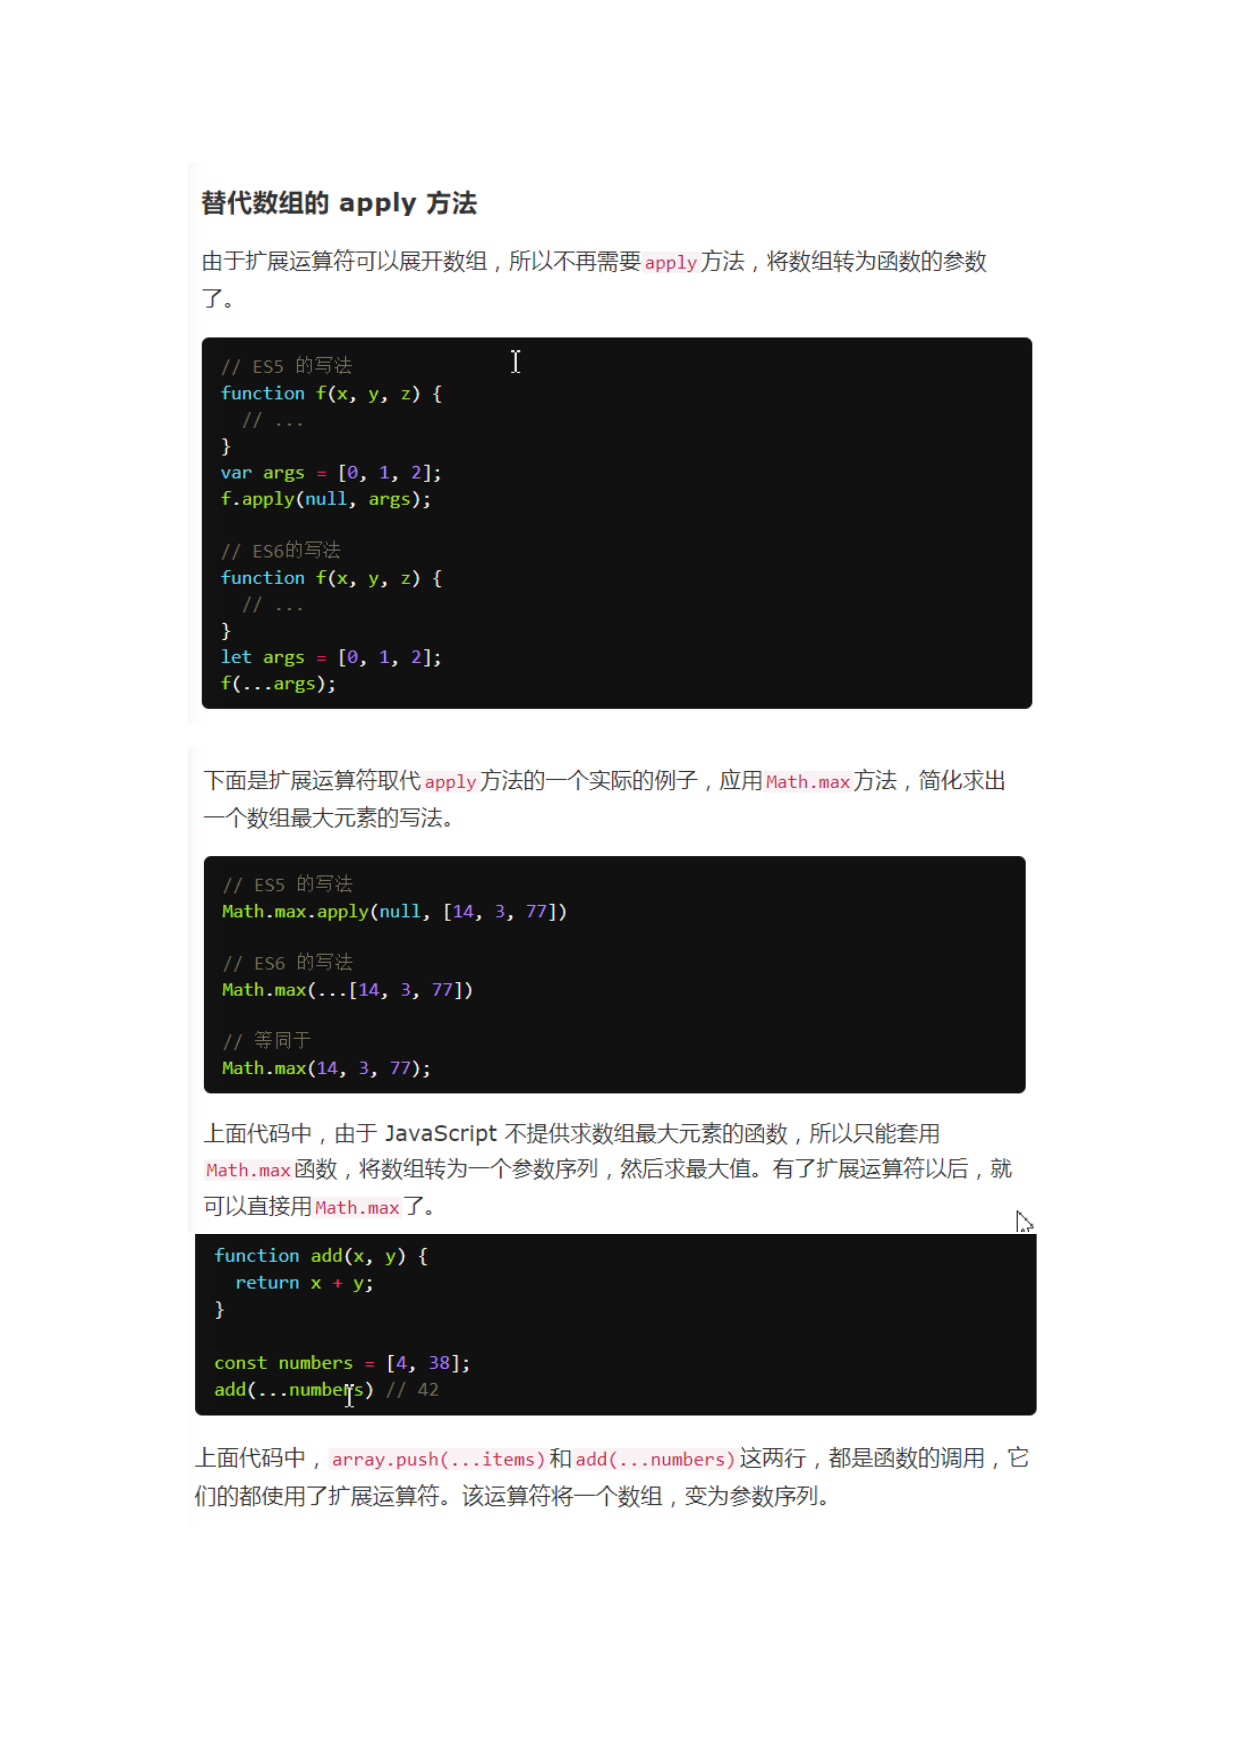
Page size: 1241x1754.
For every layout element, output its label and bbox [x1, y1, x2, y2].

picture [187, 747, 1053, 1232]
picture [187, 162, 1053, 725]
picture [187, 1234, 1053, 1525]
